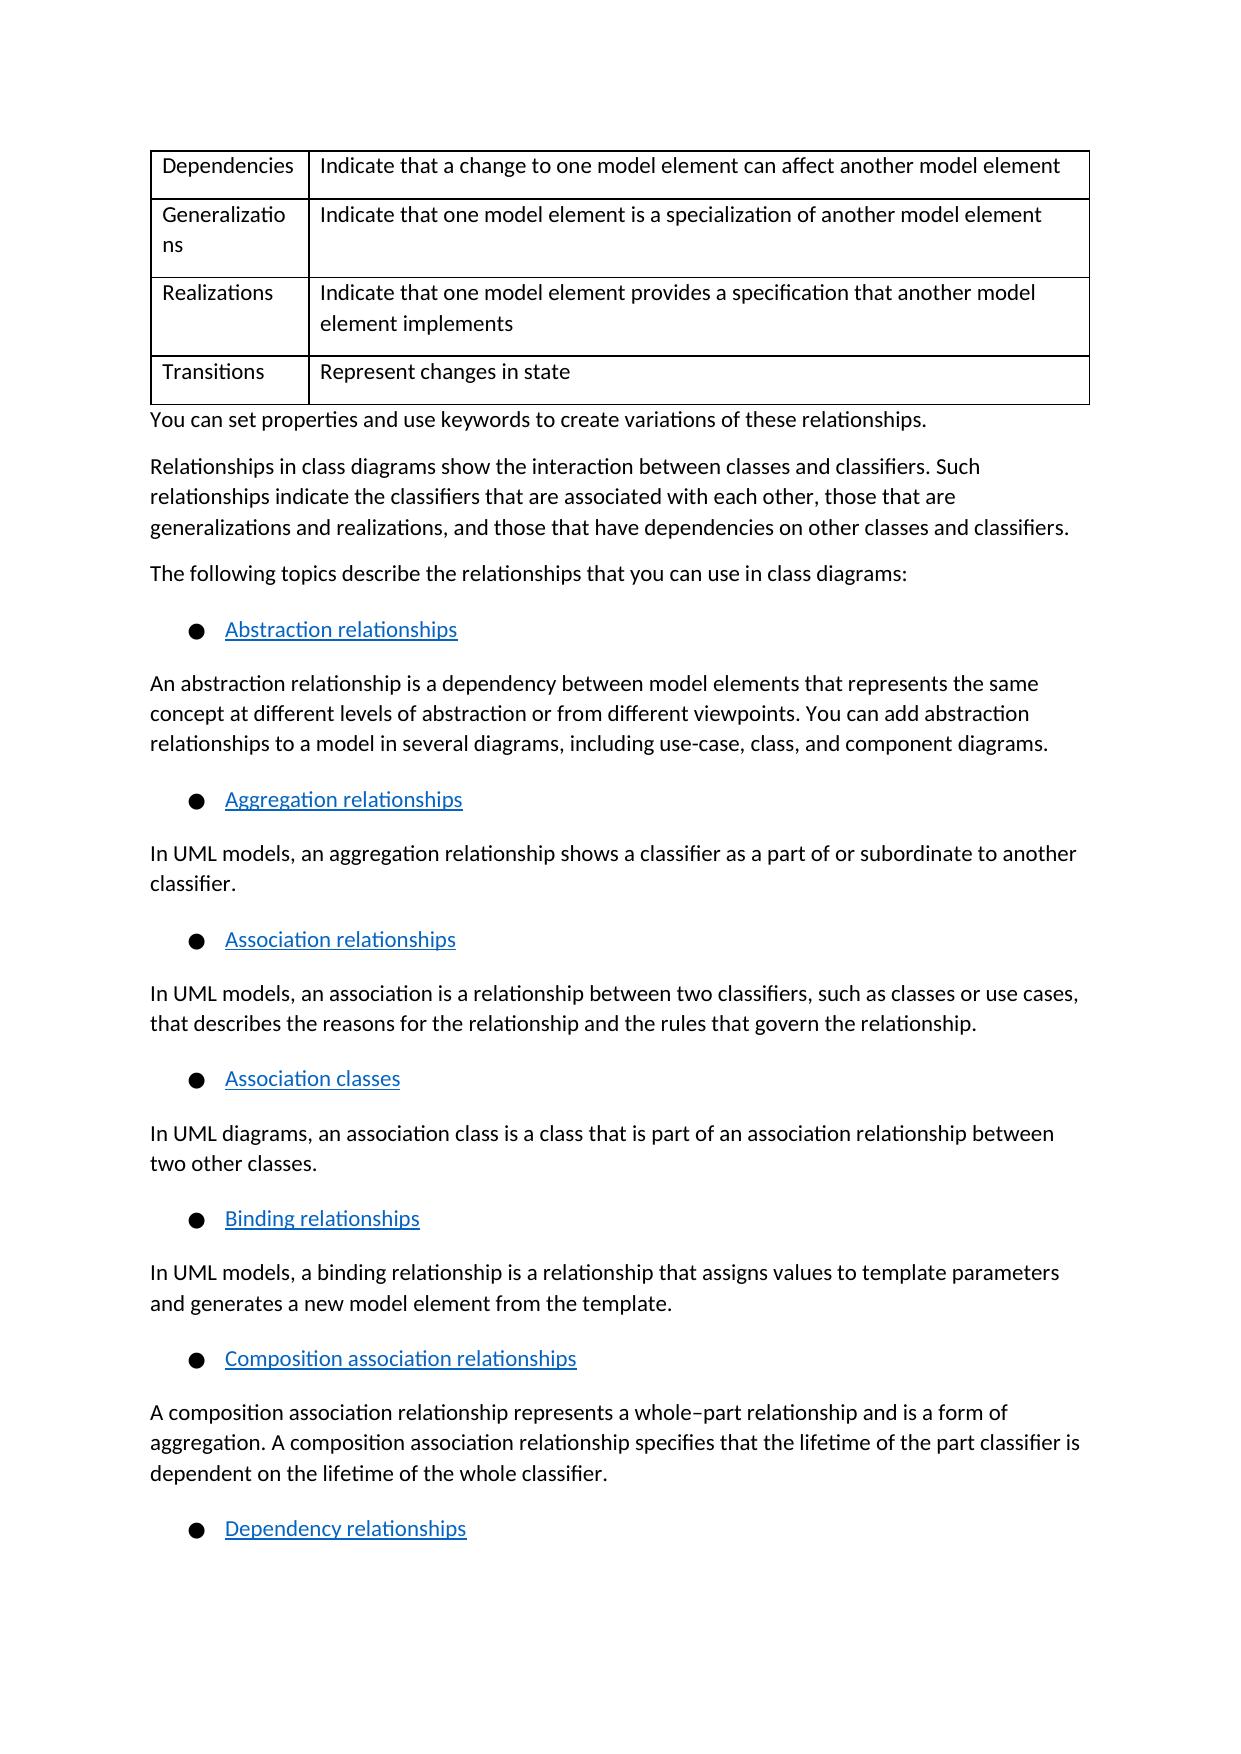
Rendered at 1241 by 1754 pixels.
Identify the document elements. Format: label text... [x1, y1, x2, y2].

table_cell Indicate that a change to one model element can affect another model element [310, 152, 1089, 198]
text In UML models, a binding relationship is a relationship that assigns values to template parameters and generates a new model element from the template. [150, 1258, 1090, 1317]
table_cell Indicate that one model element is a specialization of another model element [310, 200, 1089, 277]
text The following topics describe the relationships that you can use in class diagrams: [150, 559, 1090, 587]
text An abstraction relationship is a dependency between model elements that represents the same concept at different levels of abstraction or from different viewpoints. You can add abstraction relationships to a model in several diagrams, including use-case, class, and component diagrams. [150, 669, 1090, 757]
text In UML diagrams, an association class is a class that is part of an association relationship between two other classes. [150, 1119, 1090, 1177]
text Relationships in class diagrams show the interaction between classes and classifiers. Such relationships indicate the classifiers that are associated with each other, those that are generalizations and realizations, and those that have dependencies on other classes and classifiers. [150, 452, 1090, 541]
list Composition association relationships [187, 1336, 1090, 1378]
list Association classes [187, 1056, 1090, 1099]
text A composition association relationship represents a whole–part relationship and is a form of aggregation. A composition association relationship specifies that the lifetime of the part classifier is dependent on the lifetime of the whole classifier. [150, 1398, 1090, 1487]
table_cell Transitions [152, 357, 308, 404]
list Binding relationships [187, 1196, 1090, 1238]
table_cell Dependencies [152, 152, 308, 198]
table_cell Represent changes in state [310, 357, 1089, 404]
table_cell Realizations [152, 278, 308, 355]
text In UML models, an aggregation relationship shows a classifier as a part of or subordinate to another classifier. [150, 839, 1090, 897]
list Dependency relationships [187, 1506, 1090, 1548]
list Aggregation relationships [187, 776, 1090, 819]
list Association relationships [187, 916, 1090, 959]
list Abstraction relationships [187, 606, 1090, 649]
table_cell Generalizations [152, 200, 308, 277]
text In UML models, an association is a relationship between two classifiers, such as classes or use cases, that describes the reasons for the relationship and the rules that govern the relationship. [150, 979, 1090, 1037]
table_cell Indicate that one model element provides a specification that another model element implements [310, 278, 1089, 355]
text You can set properties and use keywords to create variations of these relationships. [150, 405, 1090, 433]
